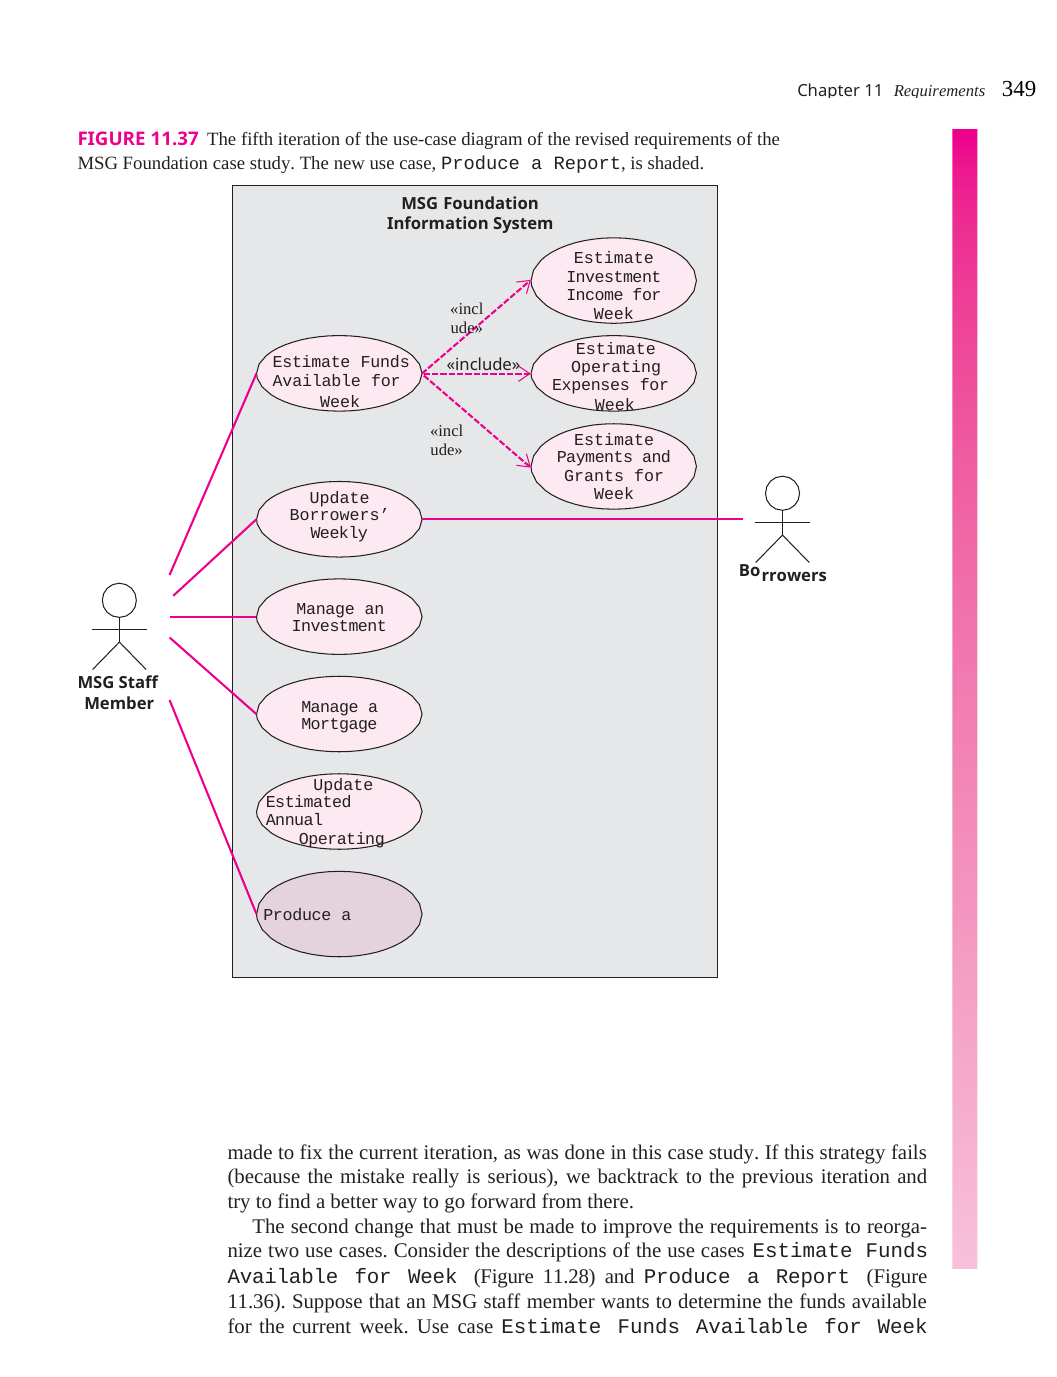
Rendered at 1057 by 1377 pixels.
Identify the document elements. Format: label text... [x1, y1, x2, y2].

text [227, 1214, 928, 1339]
picture [952, 129, 978, 1269]
text rrowers [211, 472, 827, 586]
text FIGURE 11.37 The fifth iteration of the use-case diagram of the revised requirements of the MSG Foundation case study. The new use case, Produce a Report, is shaded. [77, 125, 792, 175]
text made to fix the current iteration, as was done in this case study. If this strategy fails (because the mistake really is serious), we backtrack to the previous iteration and try to find a better way to go forward from there. [227, 1140, 928, 1213]
text MSG Staff Member [77, 672, 162, 714]
